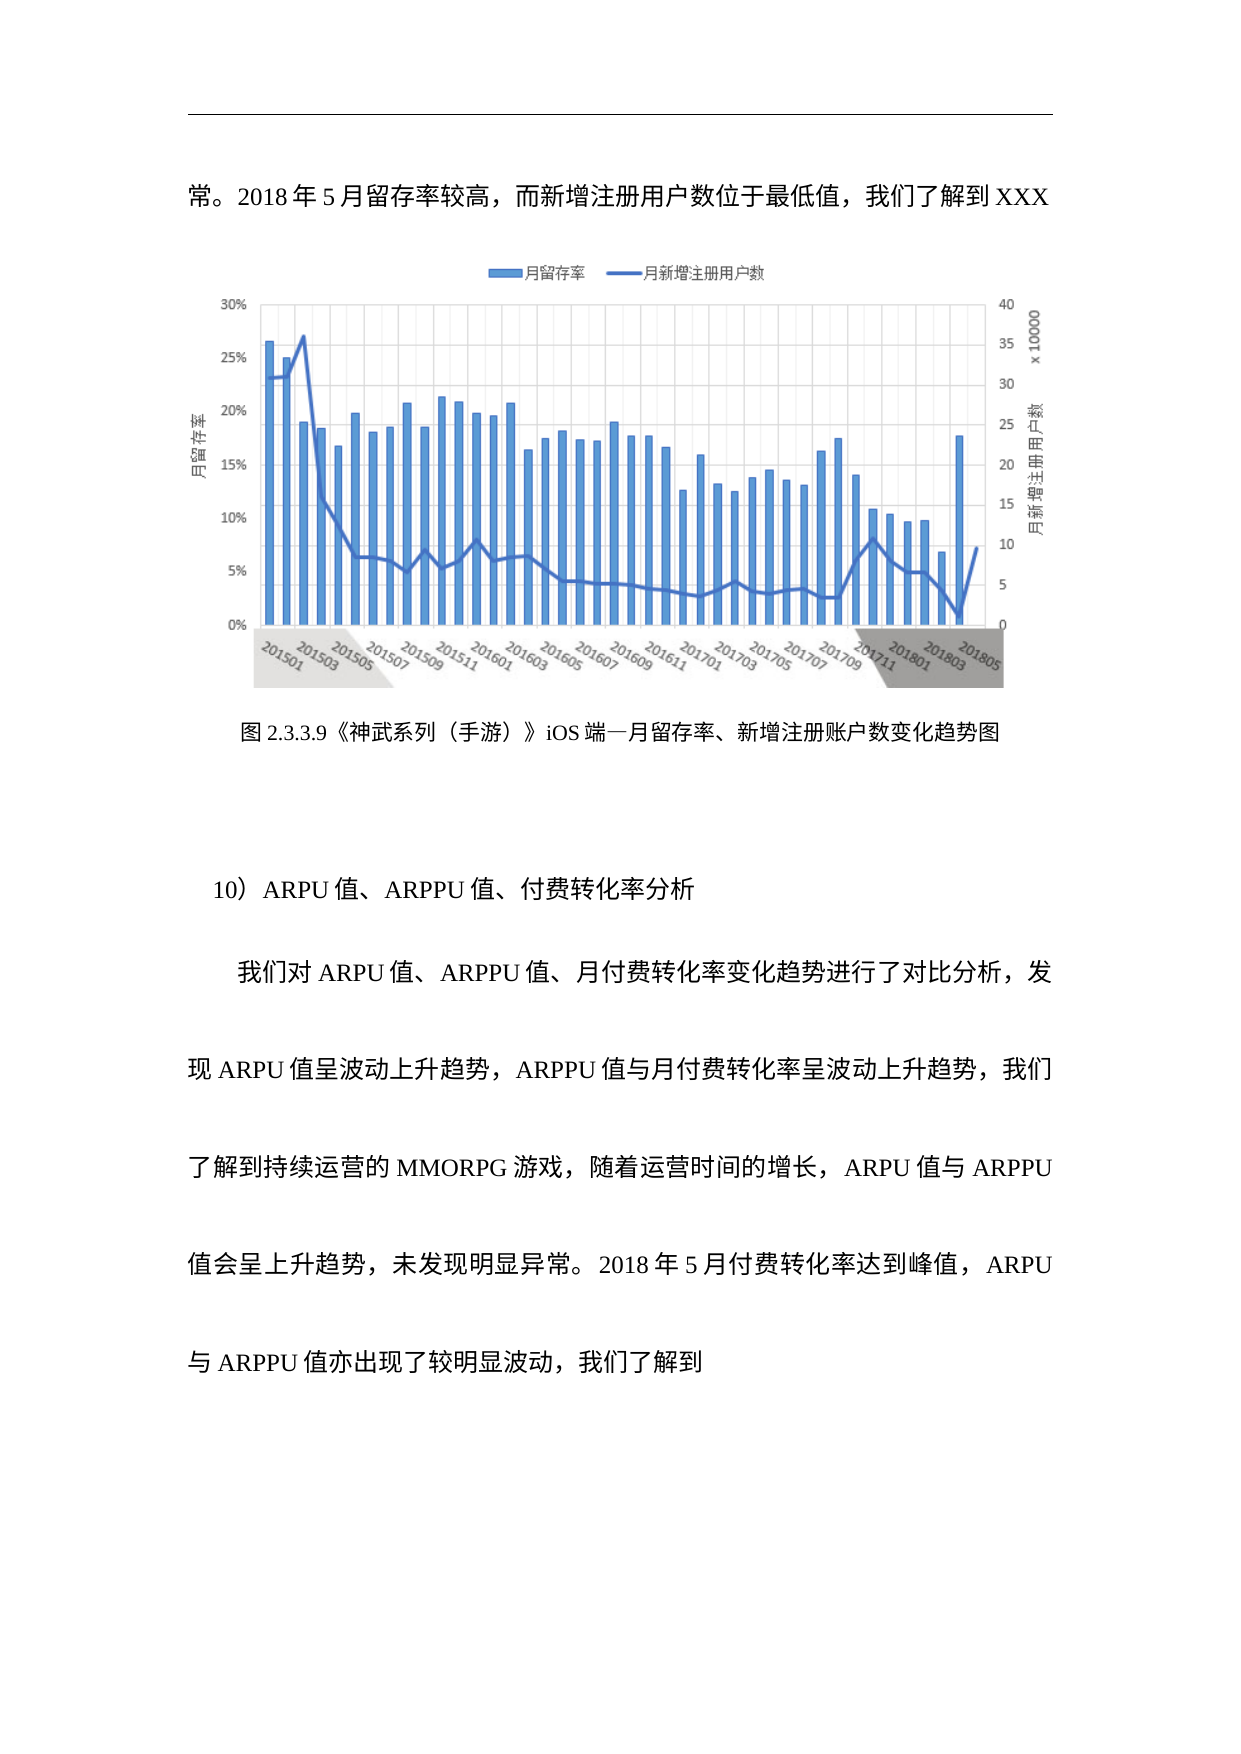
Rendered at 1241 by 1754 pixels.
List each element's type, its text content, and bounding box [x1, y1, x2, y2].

text 10）ARPU值、ARPPU值、付费转化率分析 [187, 855, 1053, 920]
picture [187, 245, 1053, 688]
text 我们对ARPU值、ARPPU值、月付费转化率变化趋势进行了对比分析，发现ARPU值呈波动上升趋势，ARPPU值与月付费转化率呈波动上升趋势，我们了解到持续运营的MMORPG游戏，随着运营时间的增长，ARPU值与ARPPU值会呈上升趋势，未发现明显异常。2018年5月付费转化率达到峰值，ARPU与ARPPU值亦出现了较明显波动，我们了解到 [187, 938, 1053, 1393]
text 图2.3.3.9《神武系列（手游）》iOS端—月留存率、新增注册账户数变化趋势图 [187, 714, 1053, 747]
